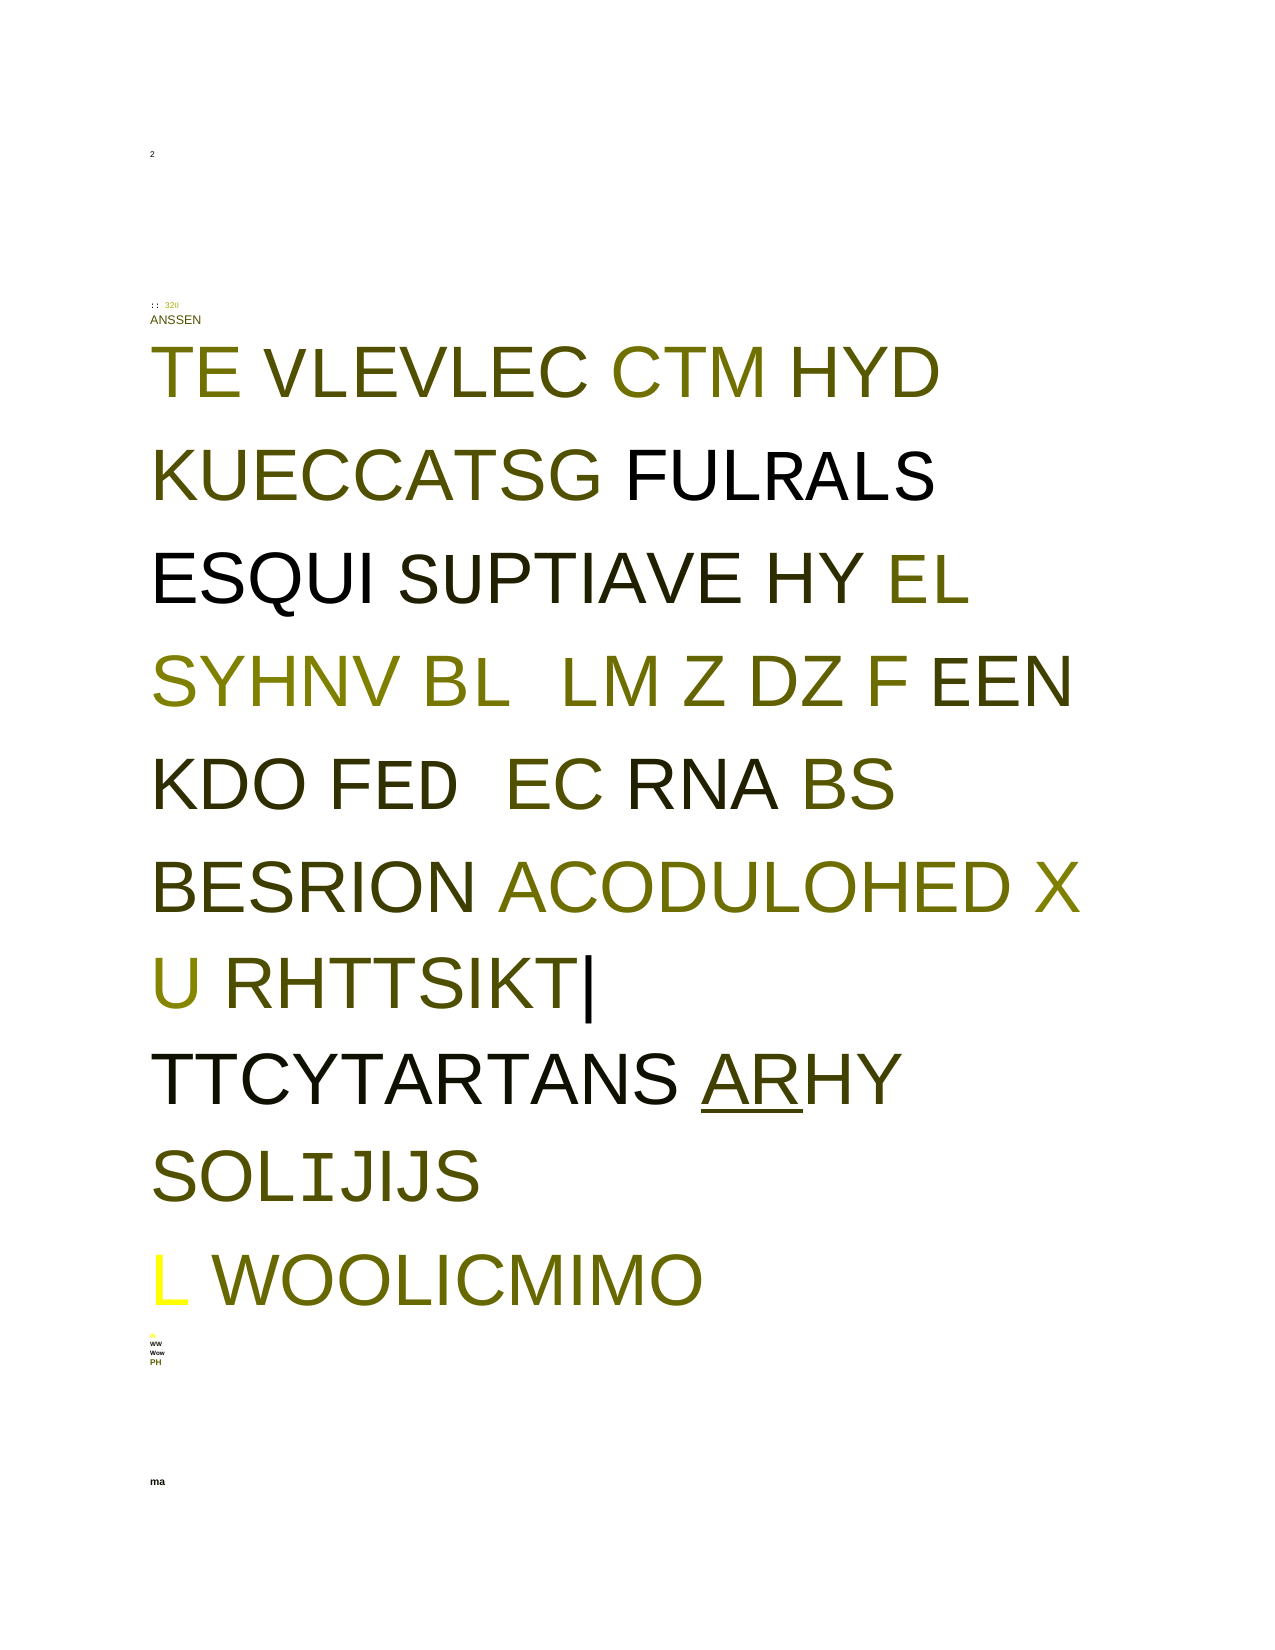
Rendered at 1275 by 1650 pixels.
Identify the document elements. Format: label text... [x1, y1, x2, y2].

text TE VLEVLEC CTM HYD KUECCATSG FULRALS ESQUI SUPTIAVE HY EL SYHNV BL LM Z DZ F EEN KDO FED EC RNA BS BESRION ACODULOHED X U RHTTSIKT| TTCYTARTANS ARHY SOLIJIJS [150, 329, 1125, 1223]
text ANSSEN [150, 313, 1125, 327]
text L WOOLICMIMO [150, 1236, 1125, 1320]
